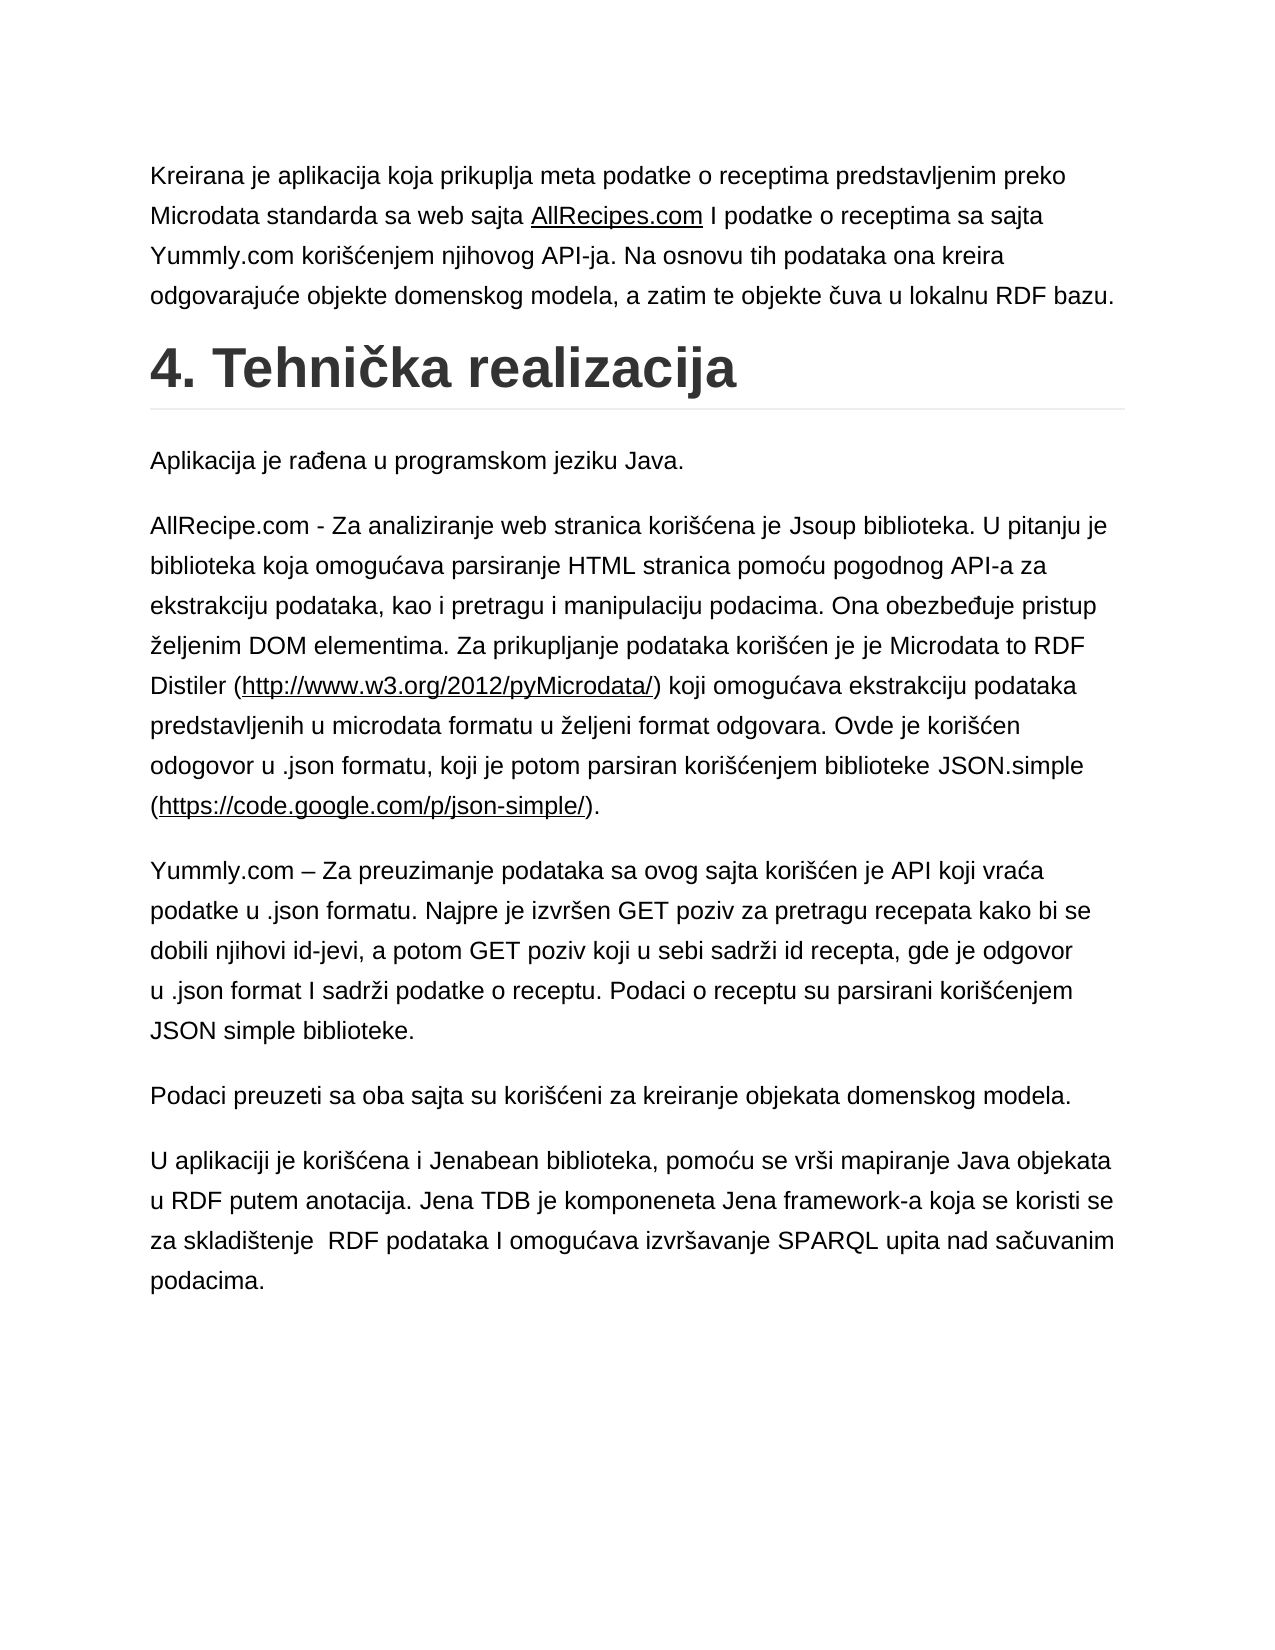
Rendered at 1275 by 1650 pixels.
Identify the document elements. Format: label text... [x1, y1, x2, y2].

text Yummly.com – Za preuzimanje podataka sa ovog sajta korišćen je API koji vraća podatke u .json formatu. Najpre je izvršen GET poziv za pretragu recepata kako bi se dobili njihovi id-jevi, a potom GET poziv koji u sebi sadrži id recepta, gde je odgovor u .json format I sadrži podatke o receptu. Podaci o receptu su parsirani korišćenjem JSON simple biblioteke. [150, 844, 1125, 1044]
text AllRecipe.com - Za analiziranje web stranica korišćena je Jsoup biblioteka. U pitanju je biblioteka koja omogućava parsiranje HTML stranica pomoću pogodnog API-a za ekstrakciju podataka, kao i pretragu i manipulaciju podacima. Ona obezbeđuje pristup željenim DOM elementima. Za prikupljanje podataka korišćen je je Microdata to RDF Distiler (http://www.w3.org/2012/pyMicrodata/) koji omogućava ekstrakciju podataka predstavljenih u microdata formatu u željeni format odgovara. Ovde je korišćen odogovor u .json formatu, koji je potom parsiran korišćenjem biblioteke JSON.simple (https://code.google.com/p/json-simple/). [150, 499, 1125, 819]
text Kreirana je aplikacija koja prikuplja meta podatke o receptima predstavljenim preko Microdata standarda sa web sajta AllRecipes.com I podatke o receptima sa sajta Yummly.com korišćenjem njihovog API-ja. Na osnovu tih podataka ona kreira odgovarajuće objekte domenskog modela, a zatim te objekte čuva u lokalnu RDF bazu. [150, 150, 1125, 310]
text Aplikacija je rađena u programskom jeziku Java. [150, 434, 1125, 474]
text Podaci preuzeti sa oba sajta su korišćeni za kreiranje objekata domenskog modela. [150, 1069, 1125, 1109]
text U aplikaciji je korišćena i Jenabean biblioteka, pomoću se vrši mapiranje Java objekata u RDF putem anotacija. Jena TDB je komponeneta Jena framework-a koja se koristi se za skladištenje RDF podataka I omogućava izvršavanje SPARQL upita nad sačuvanim podacima. [150, 1134, 1125, 1294]
subtitle 4. Tehnička realizacija [150, 335, 1125, 408]
